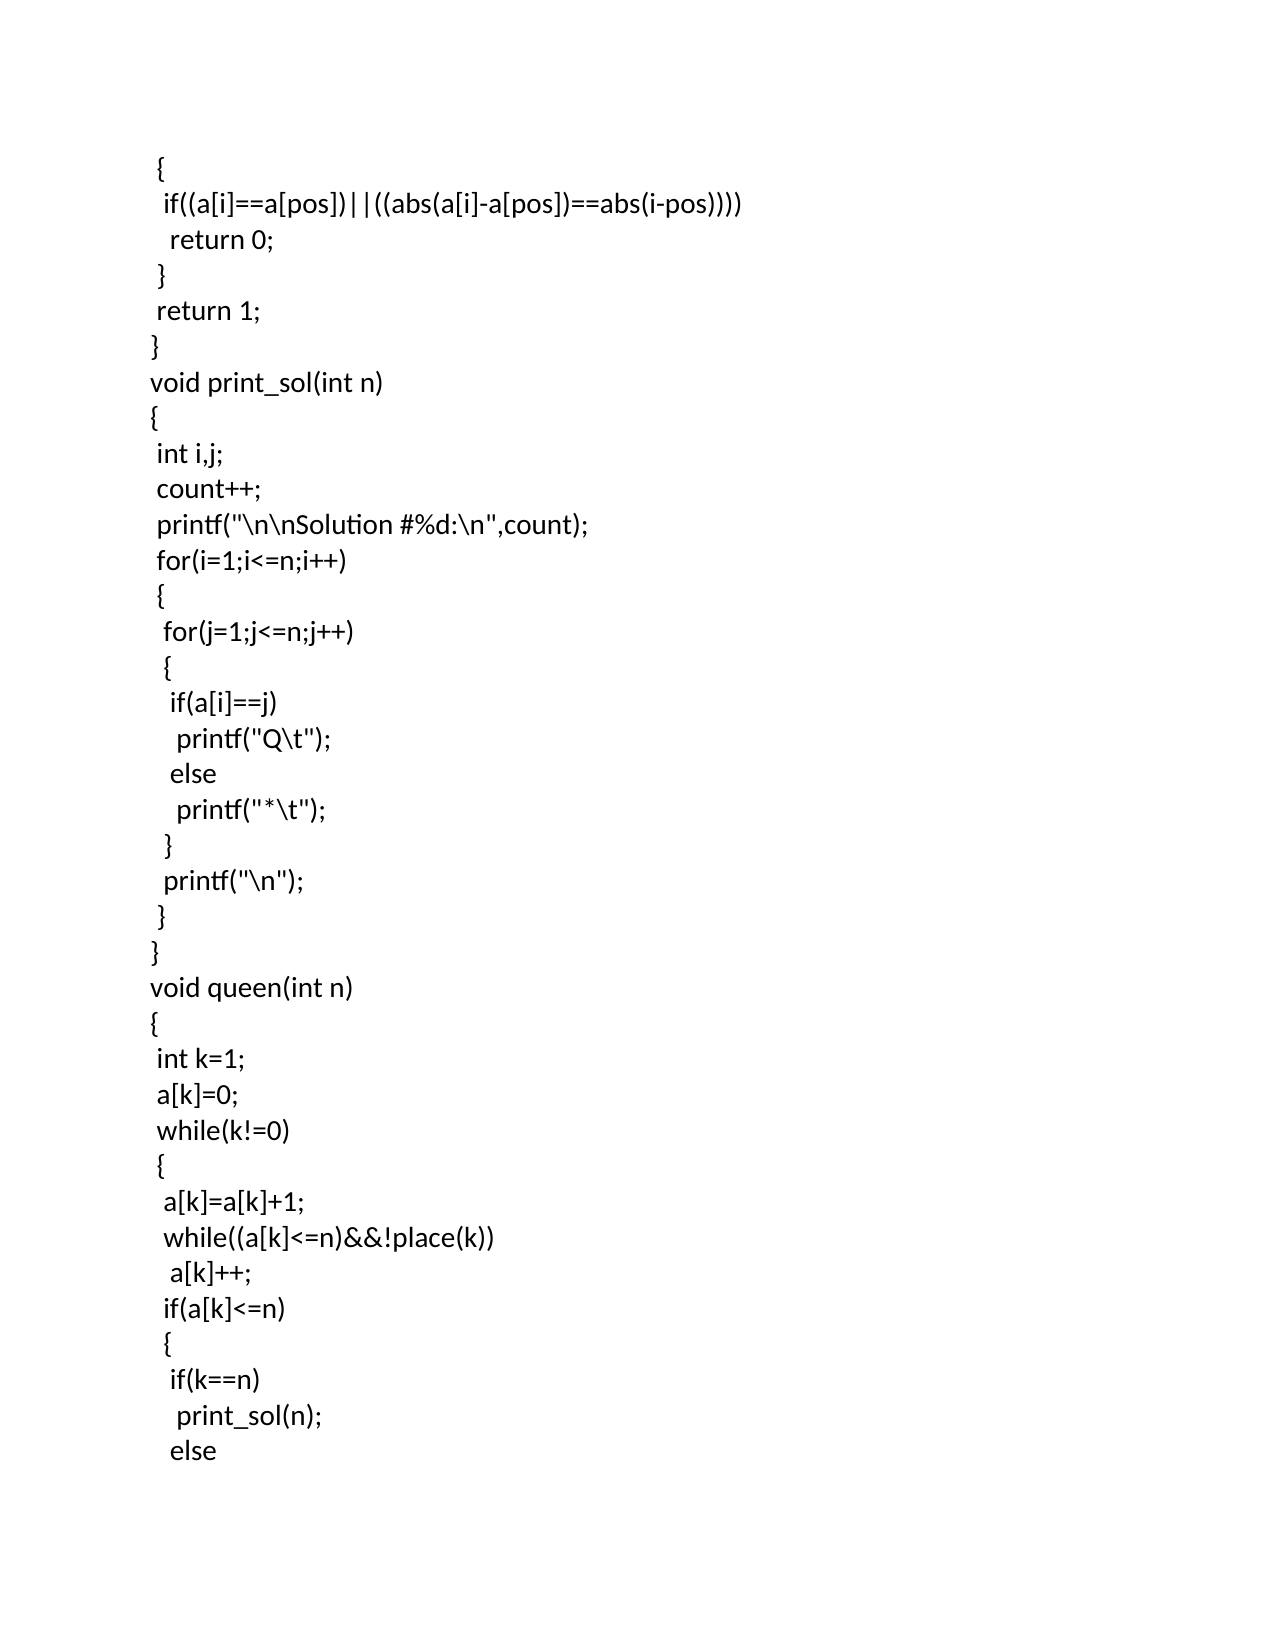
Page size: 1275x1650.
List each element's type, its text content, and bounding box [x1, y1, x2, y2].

text a[k]=a[k]+1; [150, 1183, 1125, 1219]
text a[k]=0; [150, 1076, 1125, 1112]
text } [150, 898, 1125, 934]
text void queen(int n) [150, 969, 1125, 1005]
text void print_sol(int n) [150, 364, 1125, 399]
text else [150, 1432, 1125, 1468]
text { [150, 1326, 1125, 1361]
text printf("\n\nSolution #%d:\n",count); [150, 506, 1125, 542]
text int i,j; [150, 435, 1125, 471]
text while((a[k]<=n)&&!place(k)) [150, 1219, 1125, 1254]
text { [150, 399, 1125, 435]
text for(i=1;i<=n;i++) [150, 542, 1125, 577]
text return 1; [150, 292, 1125, 328]
text { [150, 577, 1125, 613]
text printf("Q\t"); [150, 720, 1125, 756]
text return 0; [150, 221, 1125, 257]
text { [150, 649, 1125, 684]
text if(a[k]<=n) [150, 1290, 1125, 1326]
text else [150, 756, 1125, 791]
text { [150, 150, 1125, 186]
text { [150, 1147, 1125, 1183]
text int k=1; [150, 1041, 1125, 1076]
text while(k!=0) [150, 1112, 1125, 1147]
text } [150, 934, 1125, 969]
text a[k]++; [150, 1254, 1125, 1290]
text if(k==n) [150, 1361, 1125, 1397]
text printf("\n"); [150, 862, 1125, 898]
text count++; [150, 471, 1125, 506]
text } [150, 827, 1125, 862]
text print_sol(n); [150, 1397, 1125, 1432]
text printf("*\t"); [150, 791, 1125, 827]
text for(j=1;j<=n;j++) [150, 613, 1125, 649]
text { [150, 1005, 1125, 1041]
text if((a[i]==a[pos])||((abs(a[i]-a[pos])==abs(i-pos)))) [150, 186, 1125, 221]
text if(a[i]==j) [150, 684, 1125, 720]
text } [150, 328, 1125, 364]
text } [150, 257, 1125, 292]
